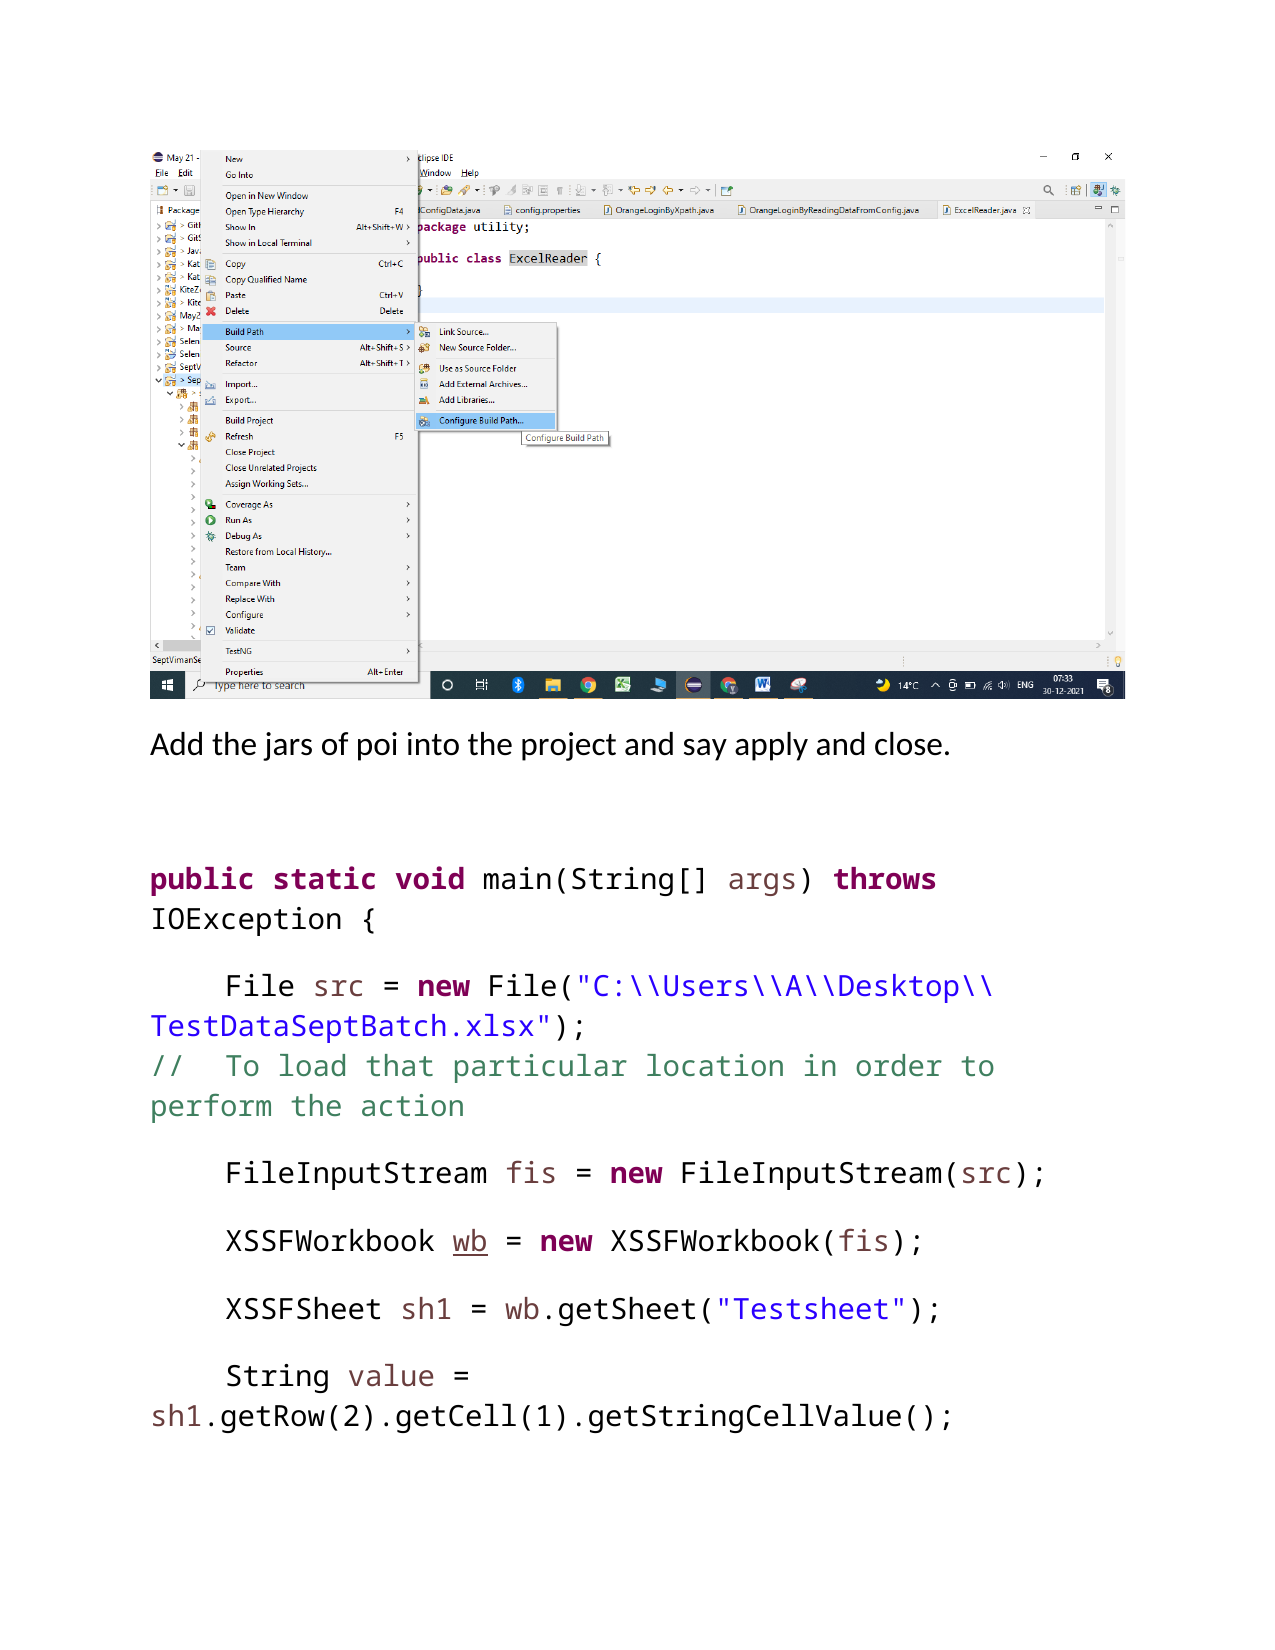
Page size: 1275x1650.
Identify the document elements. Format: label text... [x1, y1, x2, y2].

text File src = new File("C:\\Users\\A\\Desktop\\TestDataSeptBatch.xlsx"); [150, 966, 1125, 1045]
text Add the jars of poi into the project and say apply and close. [150, 723, 1125, 764]
picture [150, 150, 1125, 699]
text XSSFSheet sh1 = wb.getSheet("Testsheet"); [150, 1288, 1125, 1328]
text String value = sh1.getRow(2).getCell(1).getStringCellValue(); [150, 1356, 1125, 1435]
text FileInputStream fis = new FileInputStream(src); [150, 1152, 1125, 1192]
text public static void main(String[] args) throws IOException { [150, 858, 1125, 938]
text // To load that particular location in order to perform the action [150, 1045, 1125, 1124]
text XSSFWorkbook wb = new XSSFWorkbook(fis); [150, 1220, 1125, 1260]
